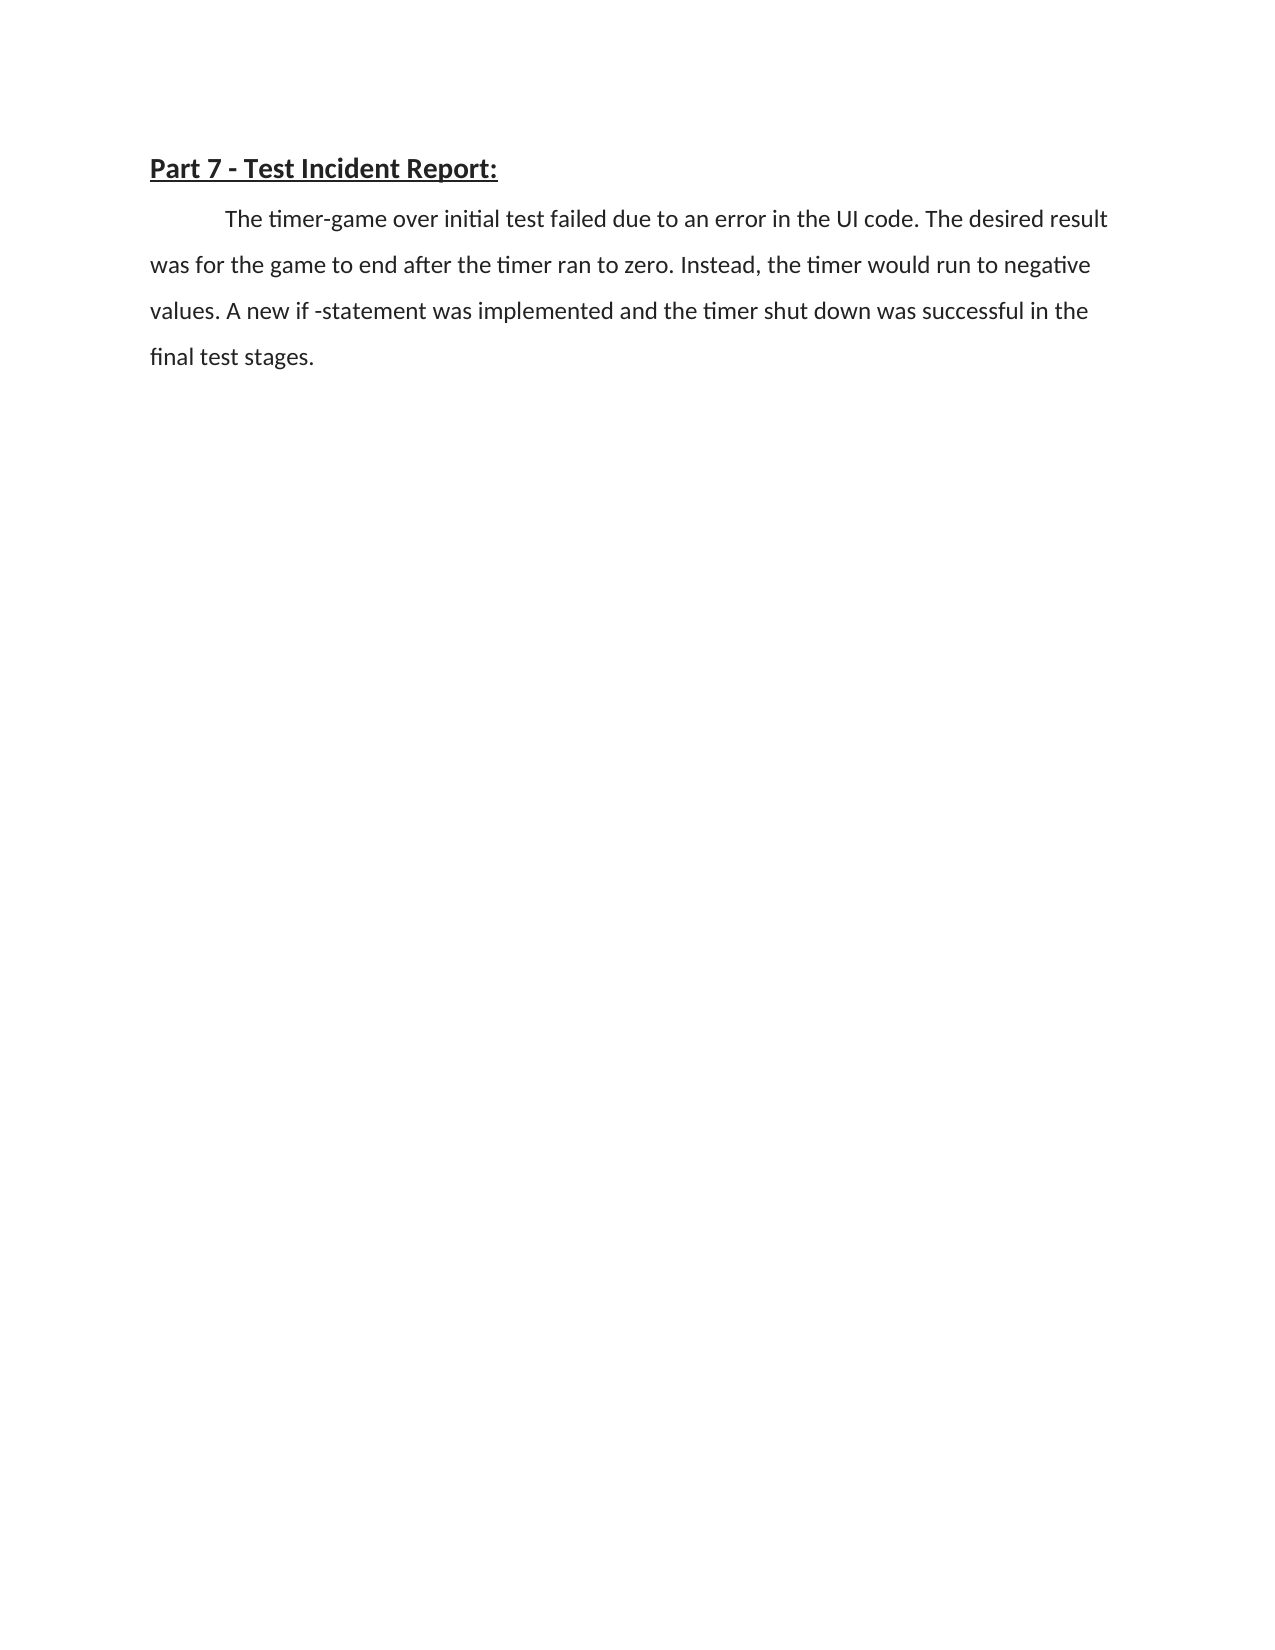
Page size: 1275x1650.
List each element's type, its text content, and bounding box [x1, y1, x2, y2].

text The timer-game over initial test failed due to an error in the UI code. The desired result was for the game to end after the timer ran to zero. Instead, the timer would run to negative values. A new if -statement was implemented and the timer shut down was successful in the final test stages. [150, 203, 1125, 371]
text Part 7 - Test Incident Report: [150, 150, 1125, 186]
